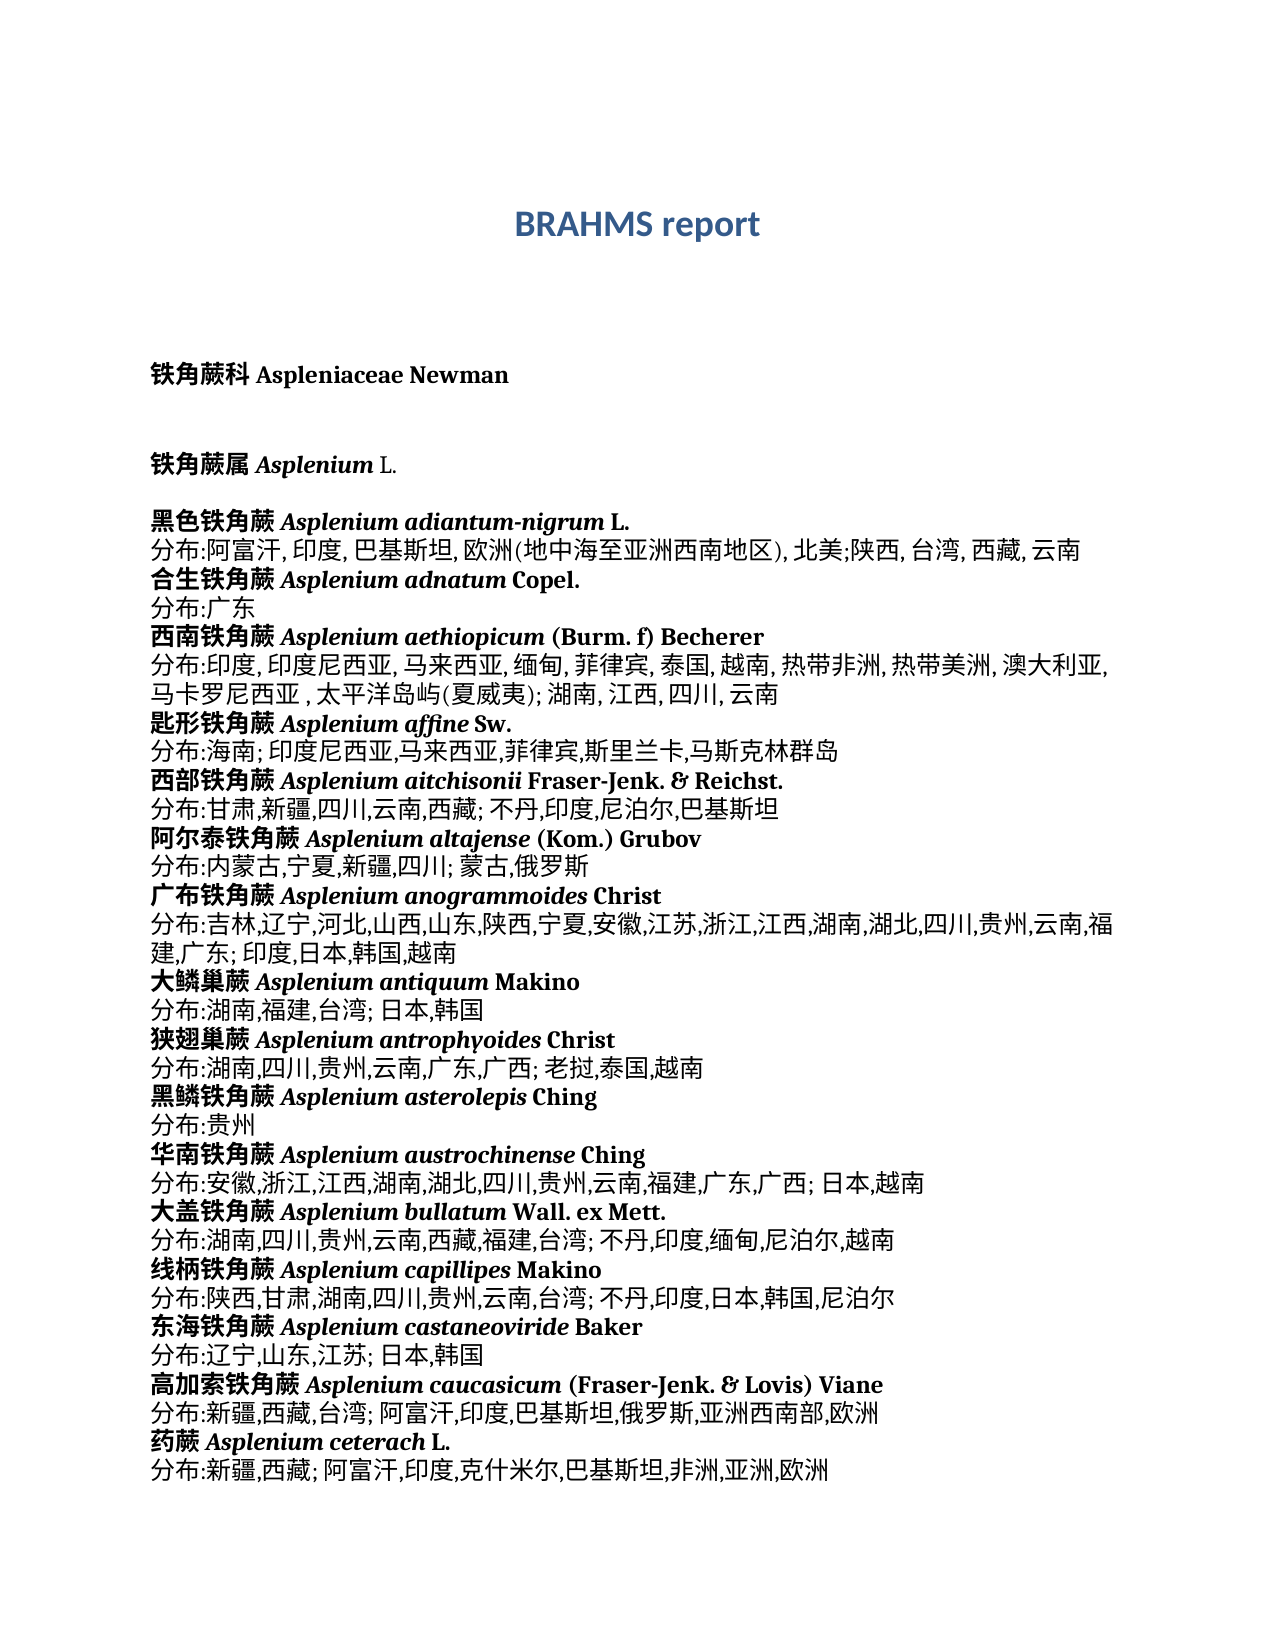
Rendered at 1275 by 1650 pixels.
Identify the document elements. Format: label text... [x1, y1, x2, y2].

title BRAHMS report [150, 200, 1125, 246]
text 铁角蕨科 Aspleniaceae Newman [150, 361, 1125, 447]
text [150, 451, 1125, 1486]
